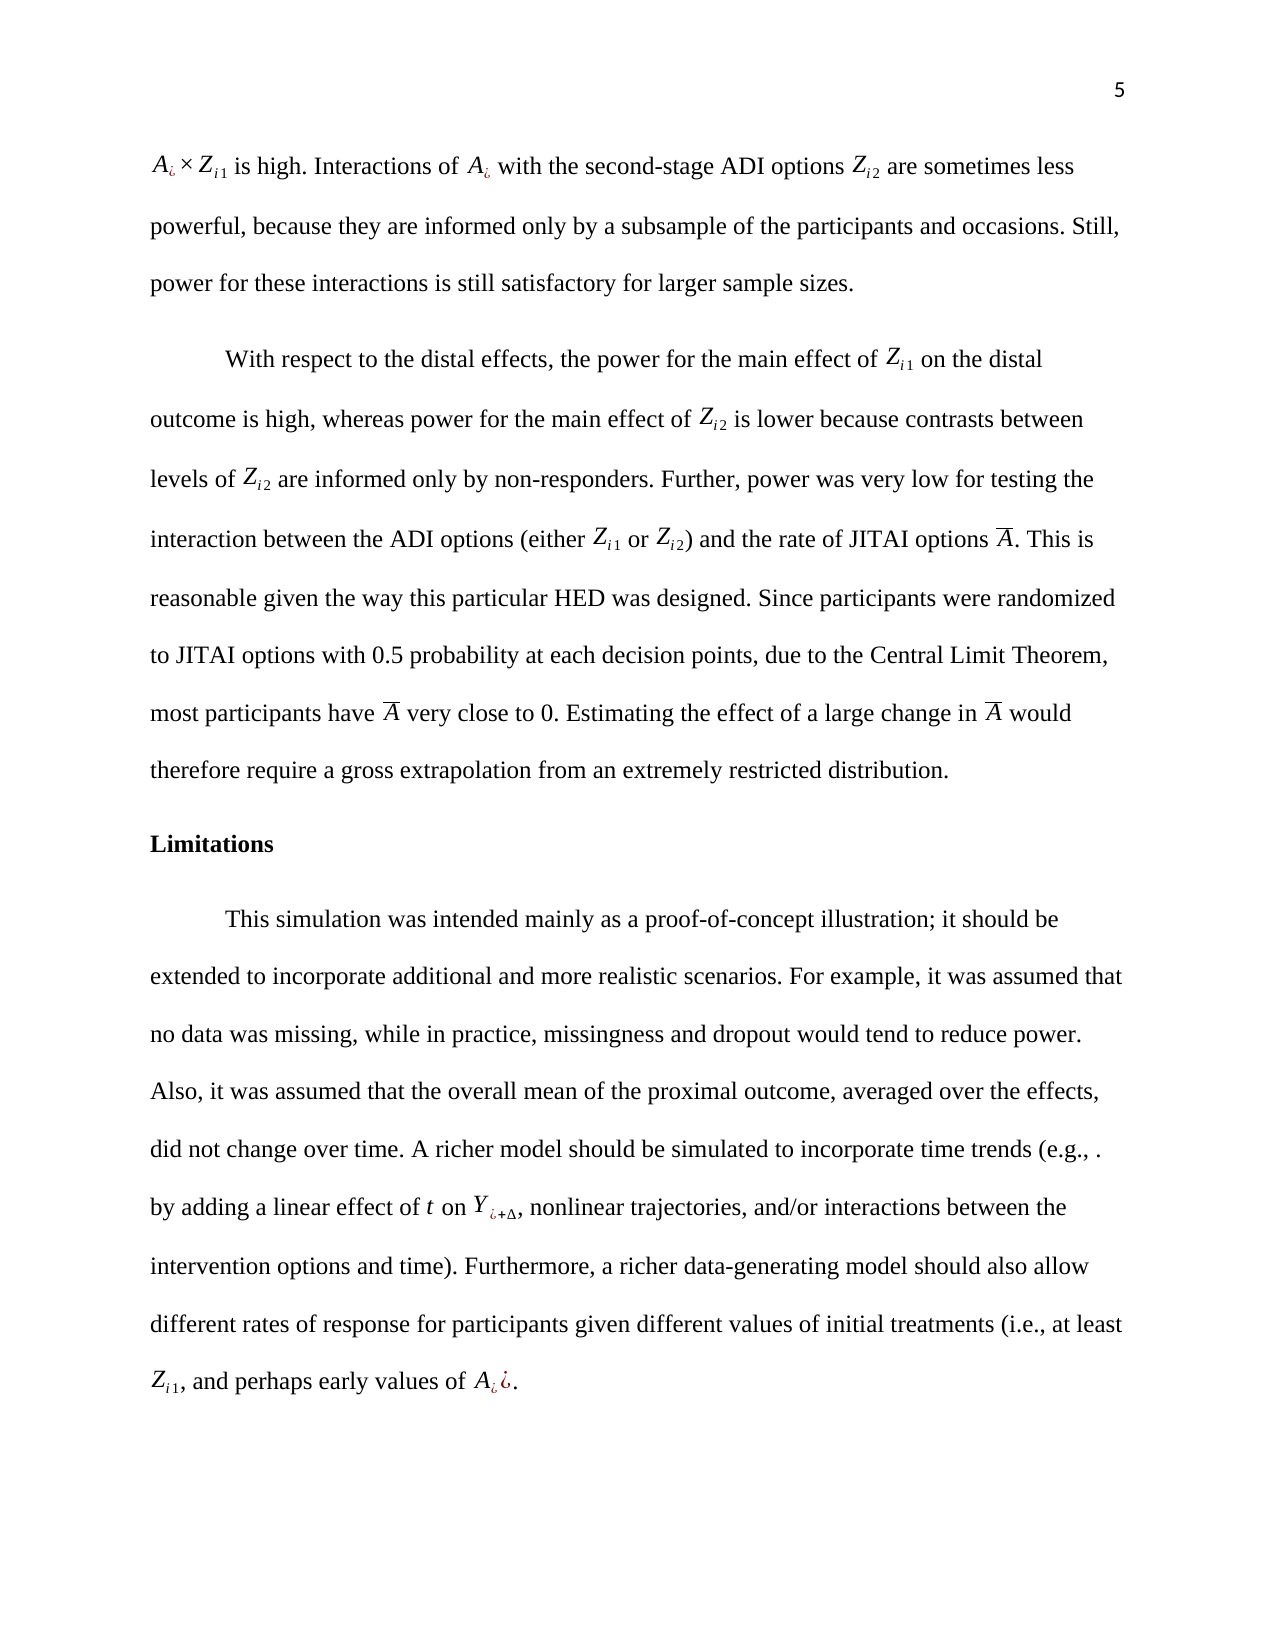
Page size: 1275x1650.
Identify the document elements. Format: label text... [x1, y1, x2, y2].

text Limitations [150, 829, 1125, 858]
text With respect to the distal effects, the power for the main effect of on the distal outcome is high, whereas power for the main effect of is lower because contrasts between levels of are informed only by non-responders. Further, power was very low for testing the interaction between the ADI options (either or ) and the rate of JITAI options . This is reasonable given the way this particular HED was designed. Since participants were randomized to JITAI options with 0.5 probability at each decision points, due to the Central Limit Theorem, most participants have very close to 0. Estimating the effect of a large change in would therefore require a gross extrapolation from an extremely restricted distribution. [150, 342, 1125, 784]
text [150, 150, 1125, 297]
text This simulation was intended mainly as a proof-of-concept illustration; it should be extended to incorporate additional and more realistic scenarios. For example, it was assumed that no data was missing, while in practice, missingness and dropout would tend to reduce power. Also, it was assumed that the overall mean of the proximal outcome, averaged over the effects, did not change over time. A richer model should be simulated to incorporate time trends (e.g., . by adding a linear effect of on , nonlinear trajectories, and/or interactions between the intervention options and time). Furthermore, a richer data-generating model should also allow different rates of response for participants given different values of initial treatments (i.e., at least , and perhaps early values of . [150, 904, 1125, 1397]
